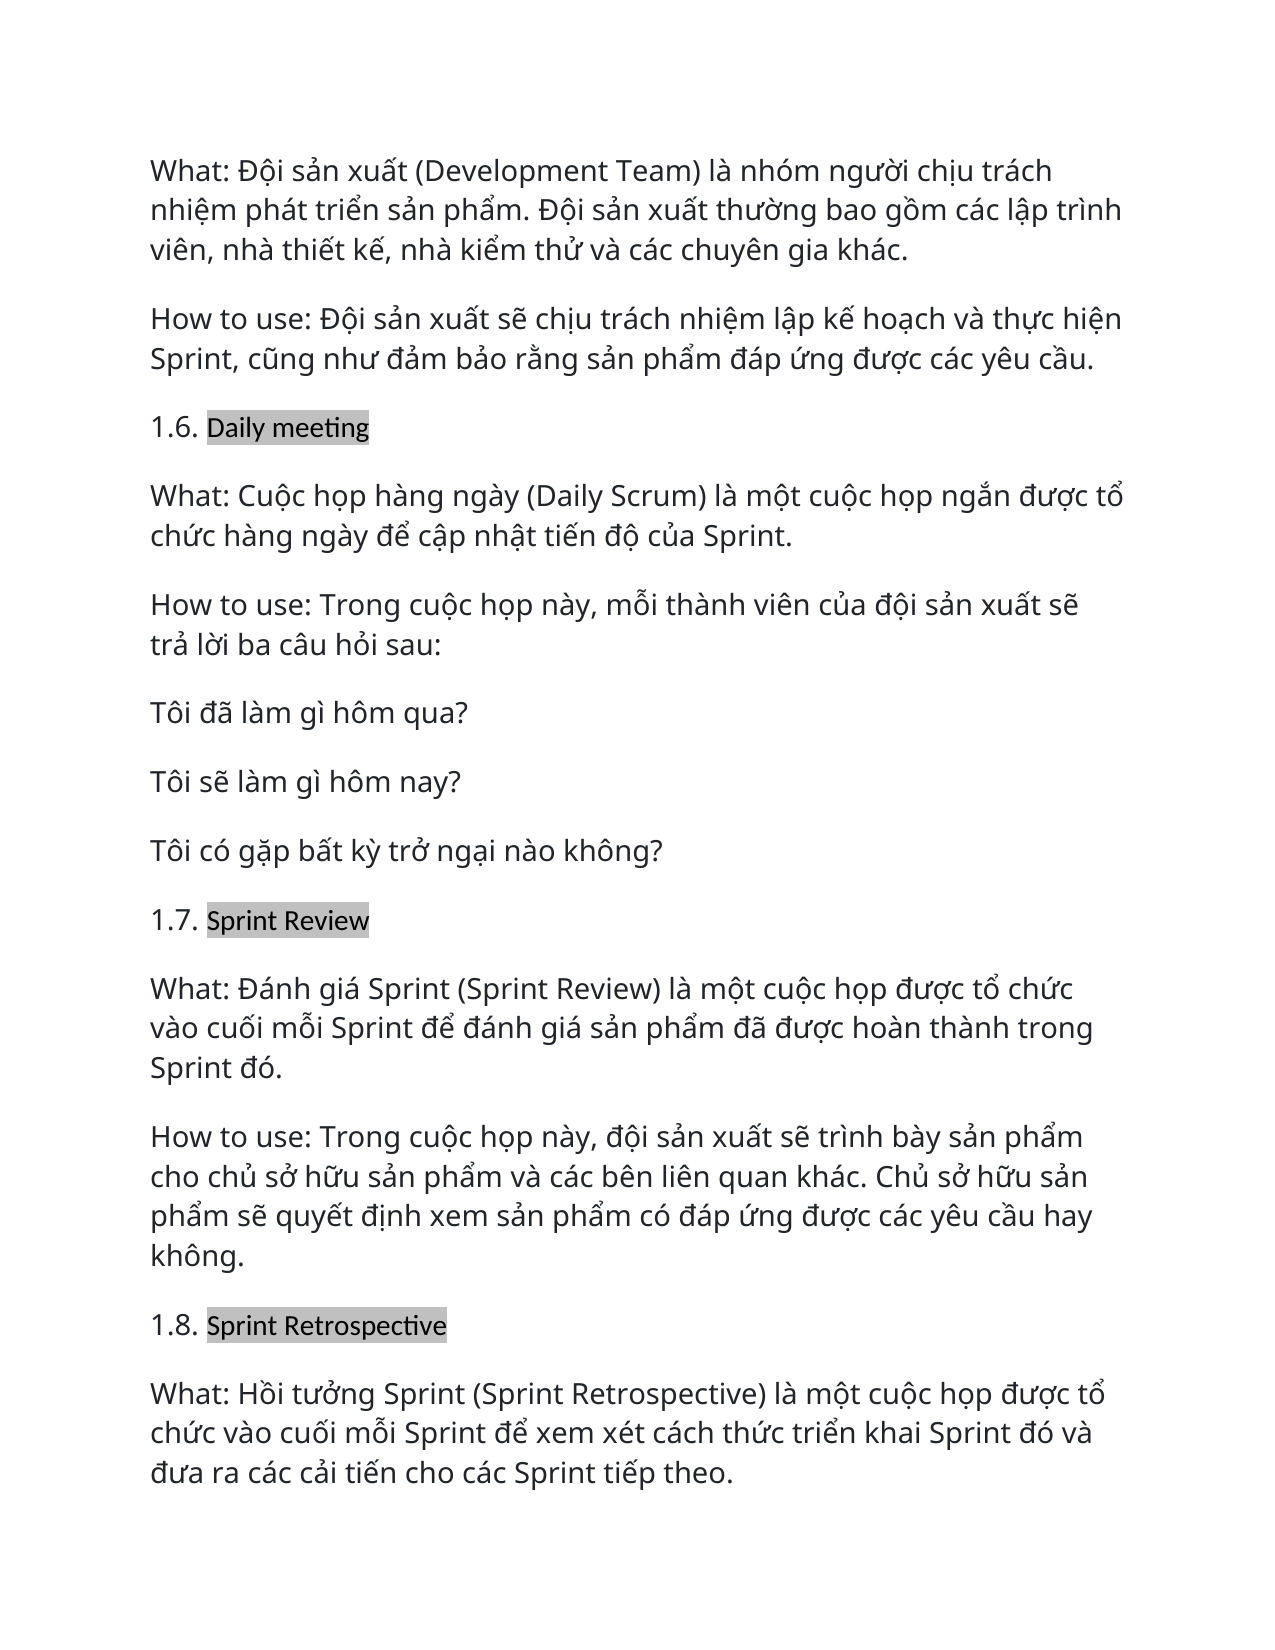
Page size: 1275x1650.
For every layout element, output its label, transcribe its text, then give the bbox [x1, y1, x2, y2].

text How to use: Trong cuộc họp này, đội sản xuất sẽ trình bày sản phẩm cho chủ sở hữu sản phẩm và các bên liên quan khác. Chủ sở hữu sản phẩm sẽ quyết định xem sản phẩm có đáp ứng được các yêu cầu hay không. [150, 1116, 1125, 1275]
text What: Hồi tưởng Sprint (Sprint Retrospective) là một cuộc họp được tổ chức vào cuối mỗi Sprint để xem xét cách thức triển khai Sprint đó và đưa ra các cải tiến cho các Sprint tiếp theo. [150, 1373, 1125, 1492]
text 1.7. Sprint Review [150, 899, 1125, 939]
text What: Cuộc họp hàng ngày (Daily Scrum) là một cuộc họp ngắn được tổ chức hàng ngày để cập nhật tiến độ của Sprint. [150, 476, 1125, 555]
text What: Đánh giá Sprint (Sprint Review) là một cuộc họp được tổ chức vào cuối mỗi Sprint để đánh giá sản phẩm đã được hoàn thành trong Sprint đó. [150, 968, 1125, 1087]
text 1.8. Sprint Retrospective [150, 1304, 1125, 1344]
text How to use: Đội sản xuất sẽ chịu trách nhiệm lập kế hoạch và thực hiện Sprint, cũng như đảm bảo rằng sản phẩm đáp ứng được các yêu cầu. [150, 298, 1125, 378]
text 1.6. Daily meeting [150, 407, 1125, 446]
text Tôi đã làm gì hôm qua? [150, 693, 1125, 732]
text Tôi sẽ làm gì hôm nay? [150, 762, 1125, 801]
text Tôi có gặp bất kỳ trở ngại nào không? [150, 830, 1125, 870]
text What: Đội sản xuất (Development Team) là nhóm người chịu trách nhiệm phát triển sản phẩm. Đội sản xuất thường bao gồm các lập trình viên, nhà thiết kế, nhà kiểm thử và các chuyên gia khác. [150, 150, 1125, 269]
text How to use: Trong cuộc họp này, mỗi thành viên của đội sản xuất sẽ trả lời ba câu hỏi sau: [150, 584, 1125, 663]
